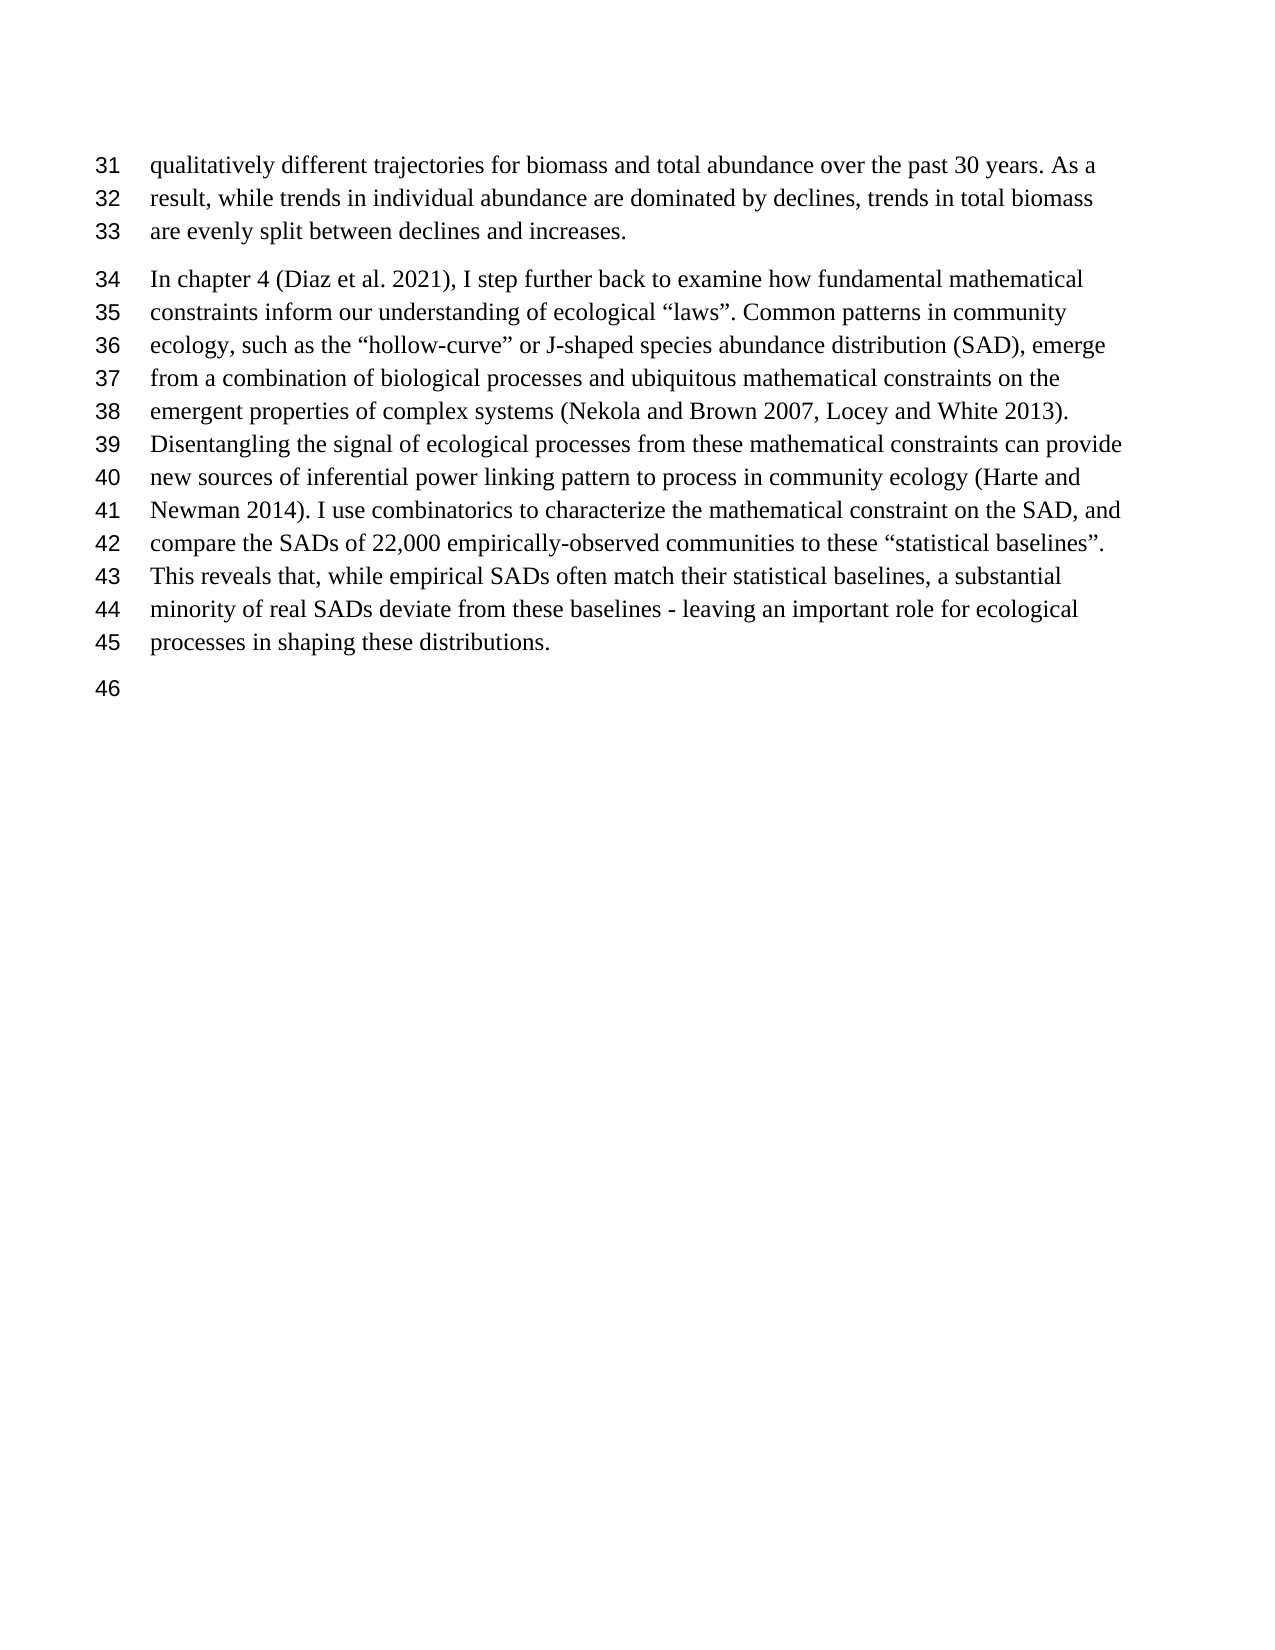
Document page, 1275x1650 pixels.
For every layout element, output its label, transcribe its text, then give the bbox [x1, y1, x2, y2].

text In chapter 4 (Diaz et al. 2021), I step further back to examine how fundamental mathematical constraints inform our understanding of ecological “laws”. Common patterns in community ecology, such as the “hollow-curve” or J-shaped species abundance distribution (SAD), emerge from a combination of biological processes and ubiquitous mathematical constraints on the emergent properties of complex systems (Nekola and Brown 2007, Locey and White 2013). Disentangling the signal of ecological processes from these mathematical constraints can provide new sources of inferential power linking pattern to process in community ecology (Harte and Newman 2014). I use combinatorics to characterize the mathematical constraint on the SAD, and compare the SADs of 22,000 empirically-observed communities to these “statistical baselines”. This reveals that, while empirical SADs often match their statistical baselines, a substantial minority of real SADs deviate from these baselines - leaving an important role for ecological processes in shaping these distributions. [150, 264, 1125, 656]
